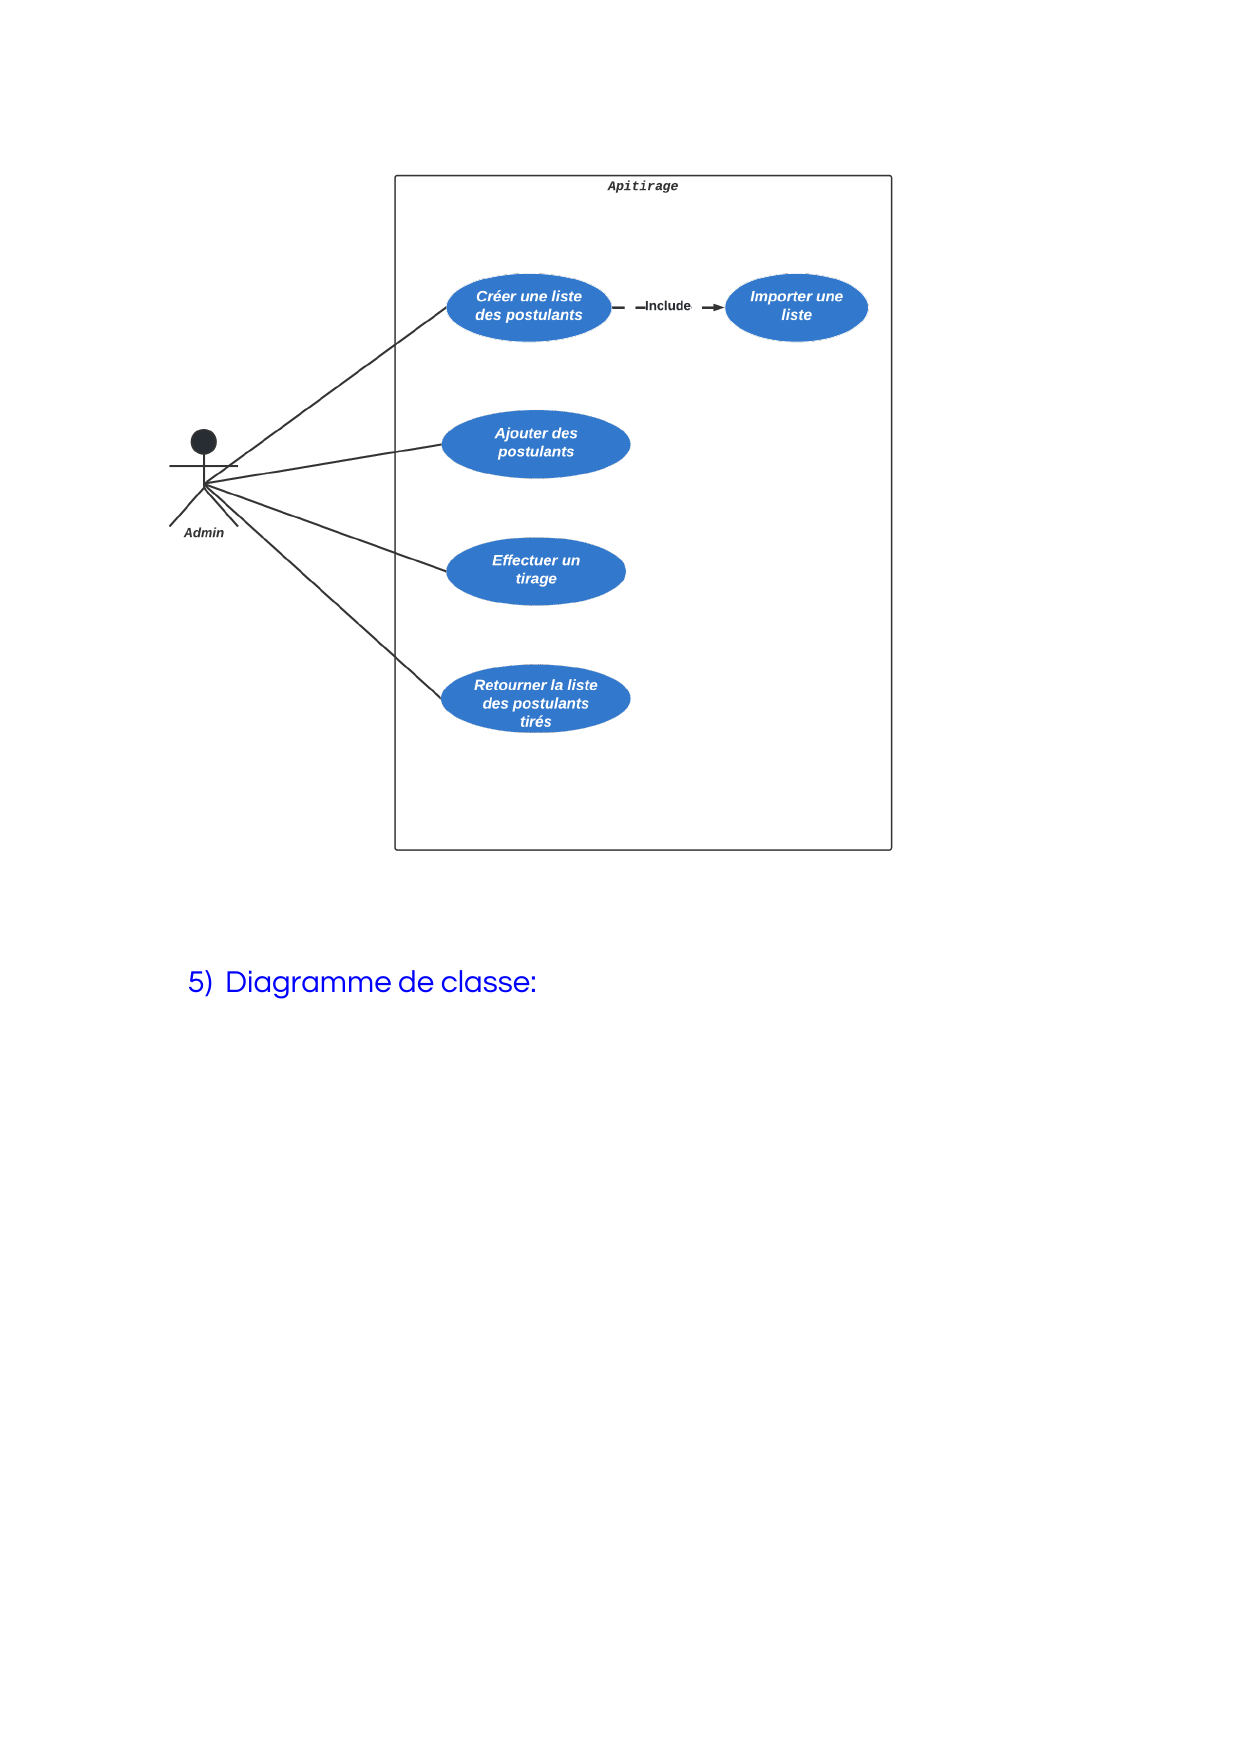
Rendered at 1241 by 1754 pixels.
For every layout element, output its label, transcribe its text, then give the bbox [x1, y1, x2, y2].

picture [150, 150, 1062, 884]
list Diagramme de classe: [187, 966, 1090, 999]
